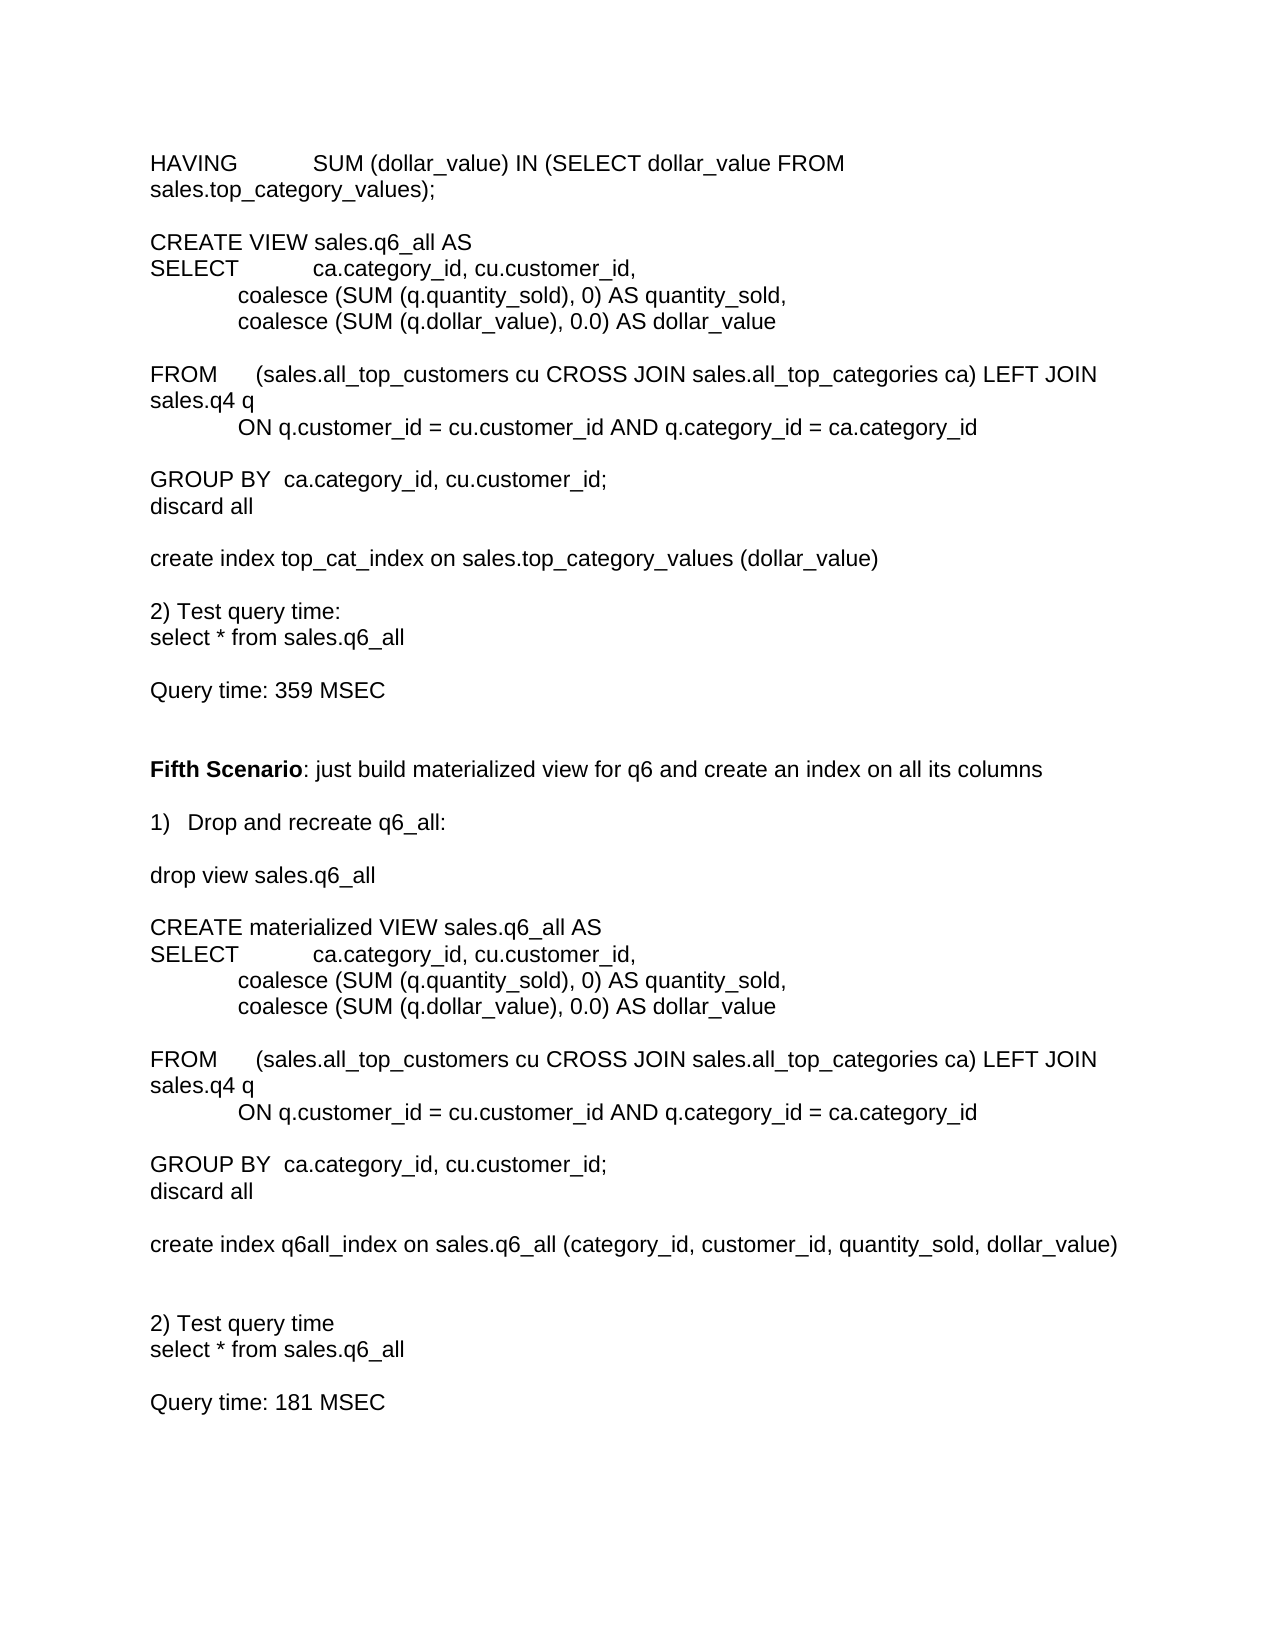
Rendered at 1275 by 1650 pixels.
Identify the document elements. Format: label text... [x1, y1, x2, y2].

text discard all [150, 493, 1125, 519]
text HAVING SUM (dollar_value) IN (SELECT dollar_value FROM sales.top_category_values); [150, 150, 1125, 203]
text create index q6all_index on sales.q6_all (category_id, customer_id, quantity_sold, dollar_value) [150, 1231, 1125, 1257]
text coalesce (SUM (q.quantity_sold), 0) AS quantity_sold, [150, 282, 1125, 308]
text GROUP BY ca.category_id, cu.customer_id; [150, 1151, 1125, 1178]
text coalesce (SUM (q.dollar_value), 0.0) AS dollar_value [150, 993, 1125, 1020]
text Query time: 181 MSEC [150, 1389, 1125, 1415]
text discard all [150, 1178, 1125, 1204]
text SELECT ca.category_id, cu.customer_id, [150, 255, 1125, 282]
text CREATE VIEW sales.q6_all AS [150, 229, 1125, 255]
text SELECT ca.category_id, cu.customer_id, [150, 941, 1125, 967]
text GROUP BY ca.category_id, cu.customer_id; [150, 466, 1125, 493]
text CREATE materialized VIEW sales.q6_all AS [150, 914, 1125, 941]
text FROM (sales.all_top_customers cu CROSS JOIN sales.all_top_categories ca) LEFT JOIN sales.q4 q [150, 1046, 1125, 1099]
list Drop and recreate q6_all: [150, 809, 1125, 835]
text 2) Test query time: [150, 598, 1125, 624]
text Fifth Scenario: just build materialized view for q6 and create an index on all its columns [150, 756, 1125, 782]
text coalesce (SUM (q.quantity_sold), 0) AS quantity_sold, [150, 967, 1125, 993]
text select * from sales.q6_all [150, 624, 1125, 651]
text coalesce (SUM (q.dollar_value), 0.0) AS dollar_value [150, 308, 1125, 334]
text create index top_cat_index on sales.top_category_values (dollar_value) [150, 545, 1125, 572]
text FROM (sales.all_top_customers cu CROSS JOIN sales.all_top_categories ca) LEFT JOIN sales.q4 q [150, 361, 1125, 413]
text ON q.customer_id = cu.customer_id AND q.category_id = ca.category_id [150, 1099, 1125, 1125]
text ON q.customer_id = cu.customer_id AND q.category_id = ca.category_id [150, 413, 1125, 440]
text select * from sales.q6_all [150, 1336, 1125, 1362]
text Query time: 359 MSEC [150, 677, 1125, 703]
text drop view sales.q6_all [150, 862, 1125, 888]
text 2) Test query time [150, 1309, 1125, 1336]
